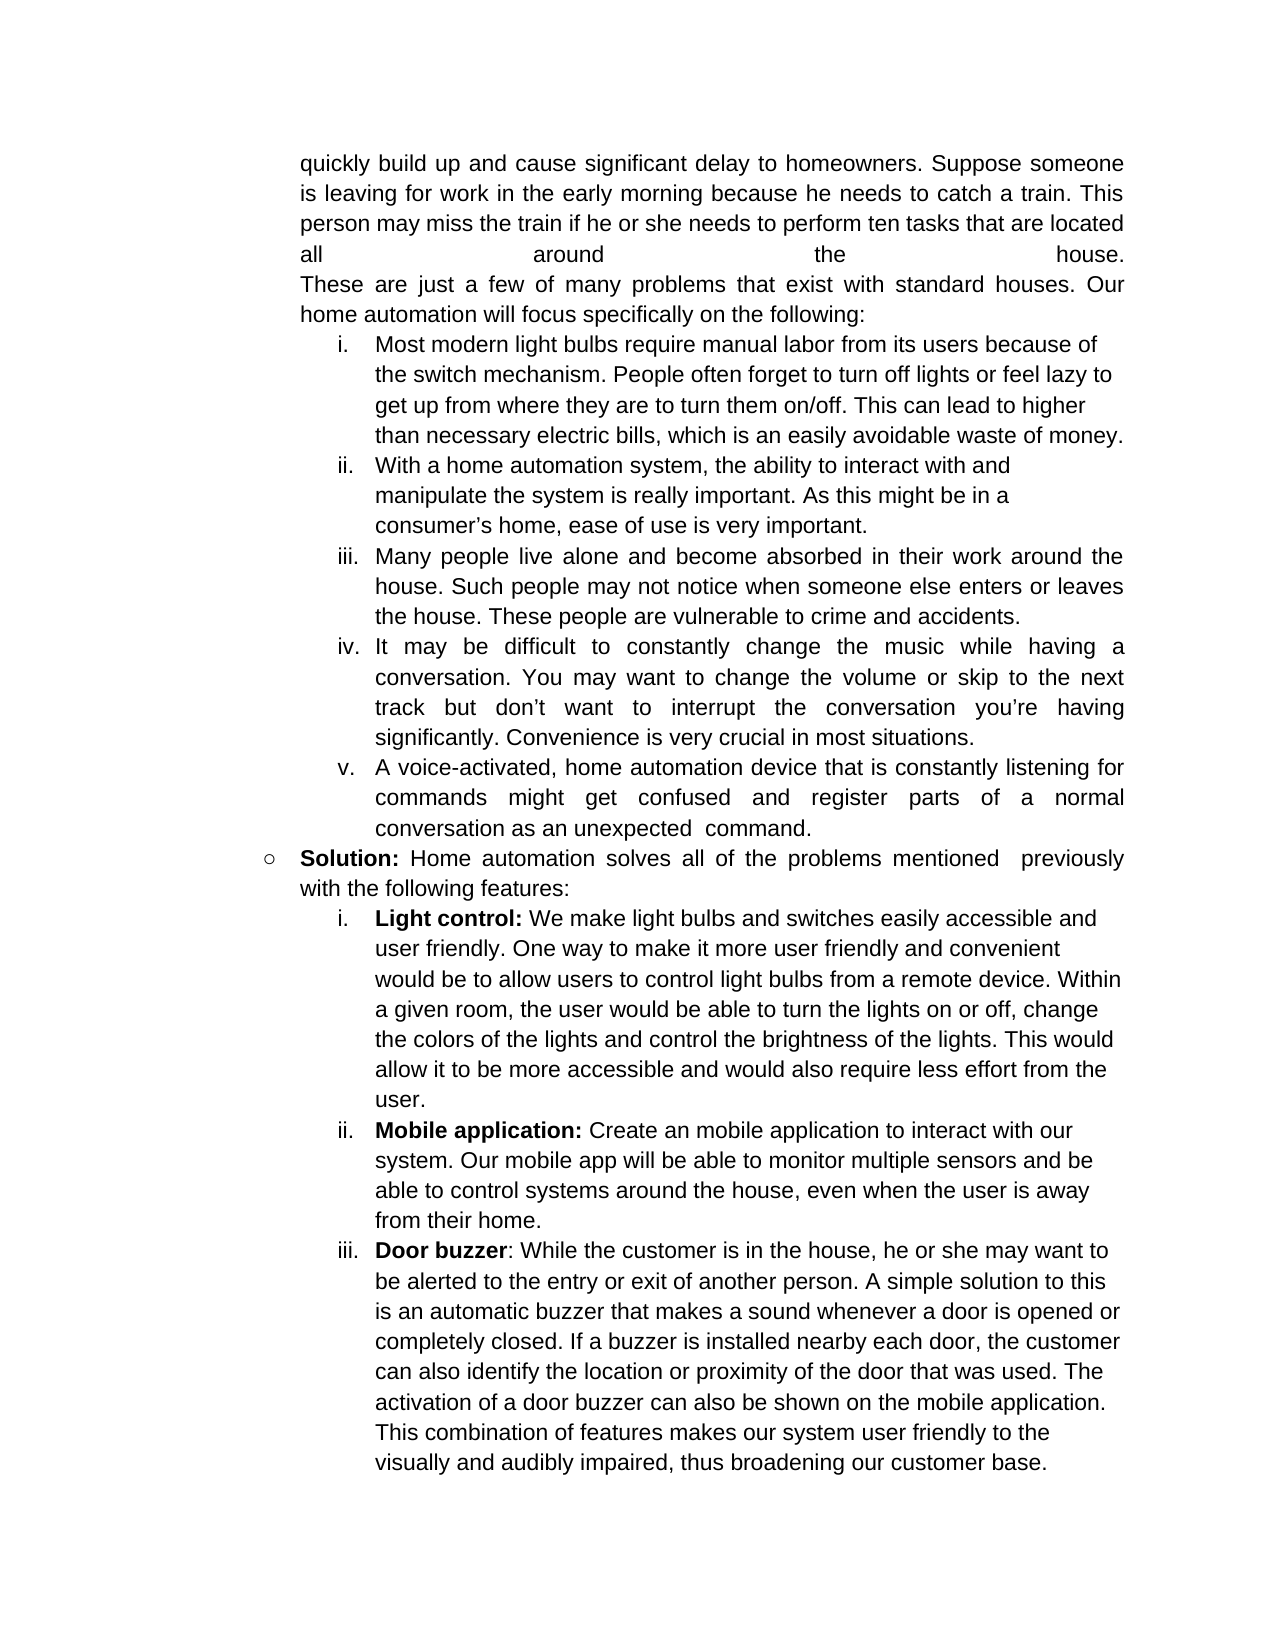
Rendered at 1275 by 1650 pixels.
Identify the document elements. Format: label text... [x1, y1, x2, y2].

list A voice-activated, home automation device that is constantly listening for commands might get confused and register parts of a normal conversation as an unexpected command. [337, 754, 1125, 841]
list It may be difficult to constantly change the music while having a conversation. You may want to change the volume or skip to the next track but don’t want to interrupt the conversation you’re having significantly. Convenience is very crucial in most situations. [337, 633, 1125, 750]
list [262, 150, 1125, 327]
list With a home automation system, the ability to interact with and manipulate the system is really important. As this might be in a consumer’s home, ease of use is very important. [337, 452, 1125, 539]
list Most modern light bulbs require manual labor from its users because of the switch mechanism. People often forget to turn off lights or feel lazy to get up from where they are to turn them on/off. This can lead to higher than necessary electric bills, which is an easily avoidable waste of money. [337, 331, 1125, 448]
list Solution: Home automation solves all of the problems mentioned previously with the following features: [262, 845, 1125, 901]
list Mobile application: Create an mobile application to interact with our system. Our mobile app will be able to monitor multiple sensors and be able to control systems around the house, even when the user is away from their home. [337, 1117, 1125, 1234]
list Many people live alone and become absorbed in their work around the house. Such people may not notice when someone else enters or leaves the house. These people are vulnerable to crime and accidents. [337, 543, 1125, 629]
list Door buzzer: While the customer is in the house, he or she may want to be alerted to the entry or exit of another person. A simple solution to this is an automatic buzzer that makes a sound whenever a door is opened or completely closed. If a buzzer is installed nearby each door, the customer can also identify the location or proximity of the door that was used. The activation of a door buzzer can also be shown on the mobile application. This combination of features makes our system user friendly to the visually and audibly impaired, thus broadening our customer base. [337, 1237, 1125, 1475]
list Light control: We make light bulbs and switches easily accessible and user friendly. One way to make it more user friendly and convenient would be to allow users to control light bulbs from a remote device. Within a given room, the user would be able to turn the lights on or off, change the colors of the lights and control the brightness of the lights. This would allow it to be more accessible and would also require less effort from the user. [337, 905, 1125, 1113]
